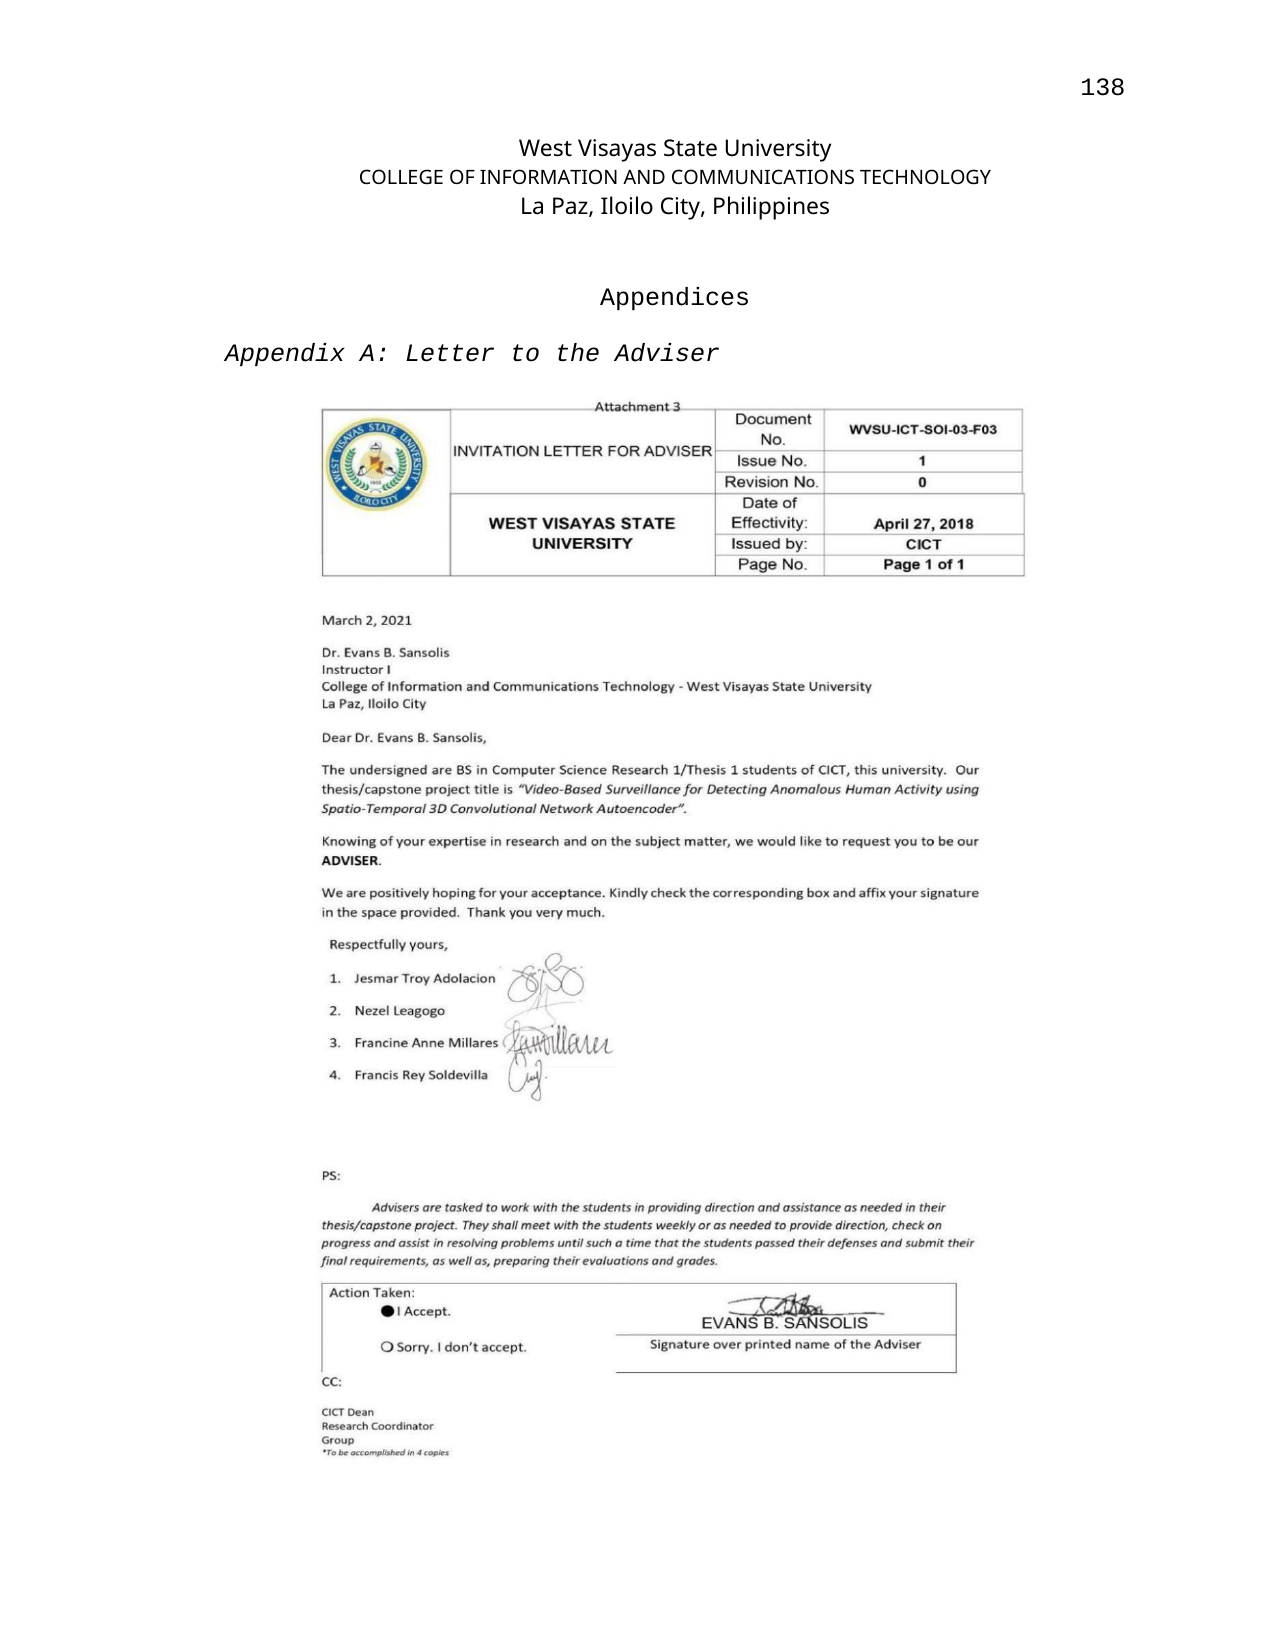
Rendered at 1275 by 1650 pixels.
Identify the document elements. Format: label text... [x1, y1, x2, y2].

text Appendix A: Letter to the Adviser [225, 341, 1125, 369]
picture [317, 397, 1033, 1462]
text Appendices [225, 284, 1125, 312]
